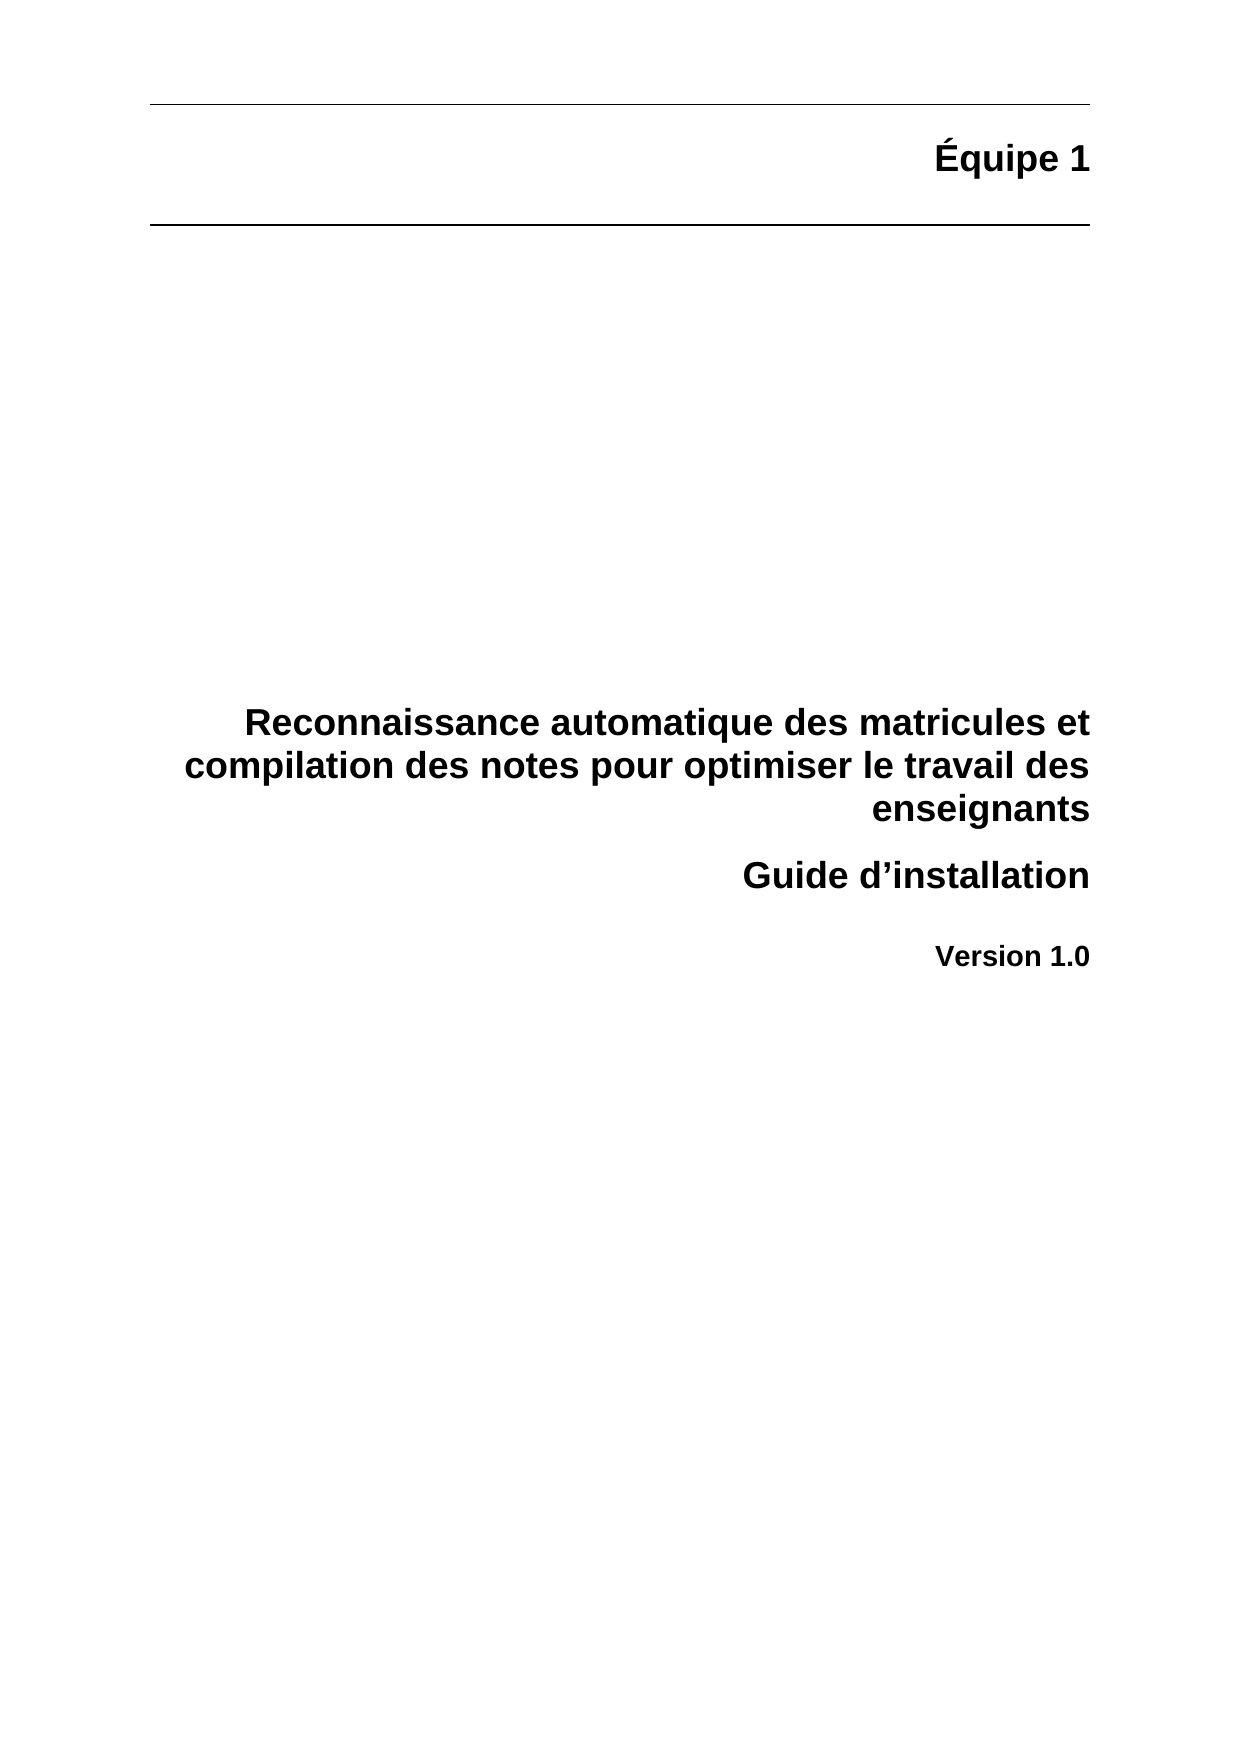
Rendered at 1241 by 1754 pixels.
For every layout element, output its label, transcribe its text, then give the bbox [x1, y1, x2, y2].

title Reconnaissance automatique des matricules et compilation des notes pour optimiser le travail des enseignants [150, 700, 1090, 829]
title Guide d’installation [150, 853, 1090, 896]
title Version 1.0 [150, 939, 1090, 973]
